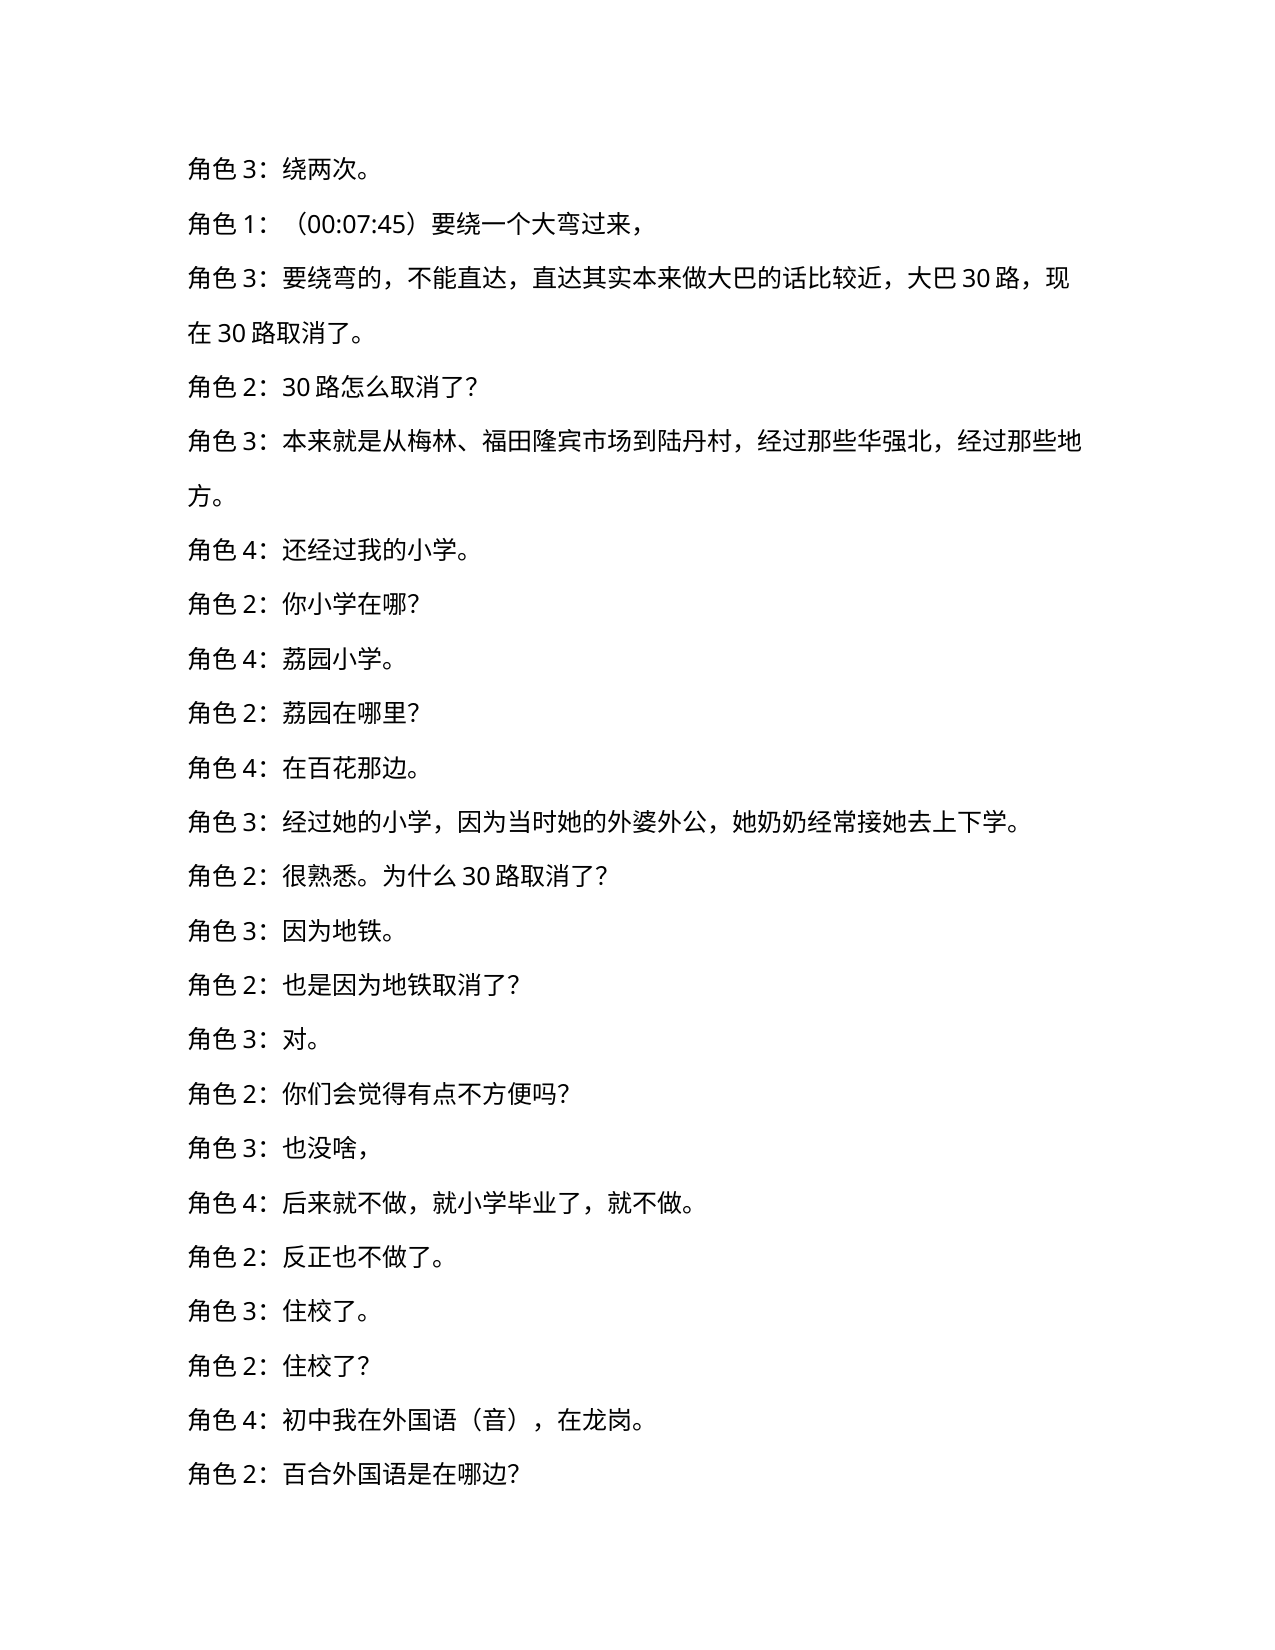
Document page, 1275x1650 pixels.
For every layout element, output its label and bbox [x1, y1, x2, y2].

text [187, 150, 1087, 1491]
